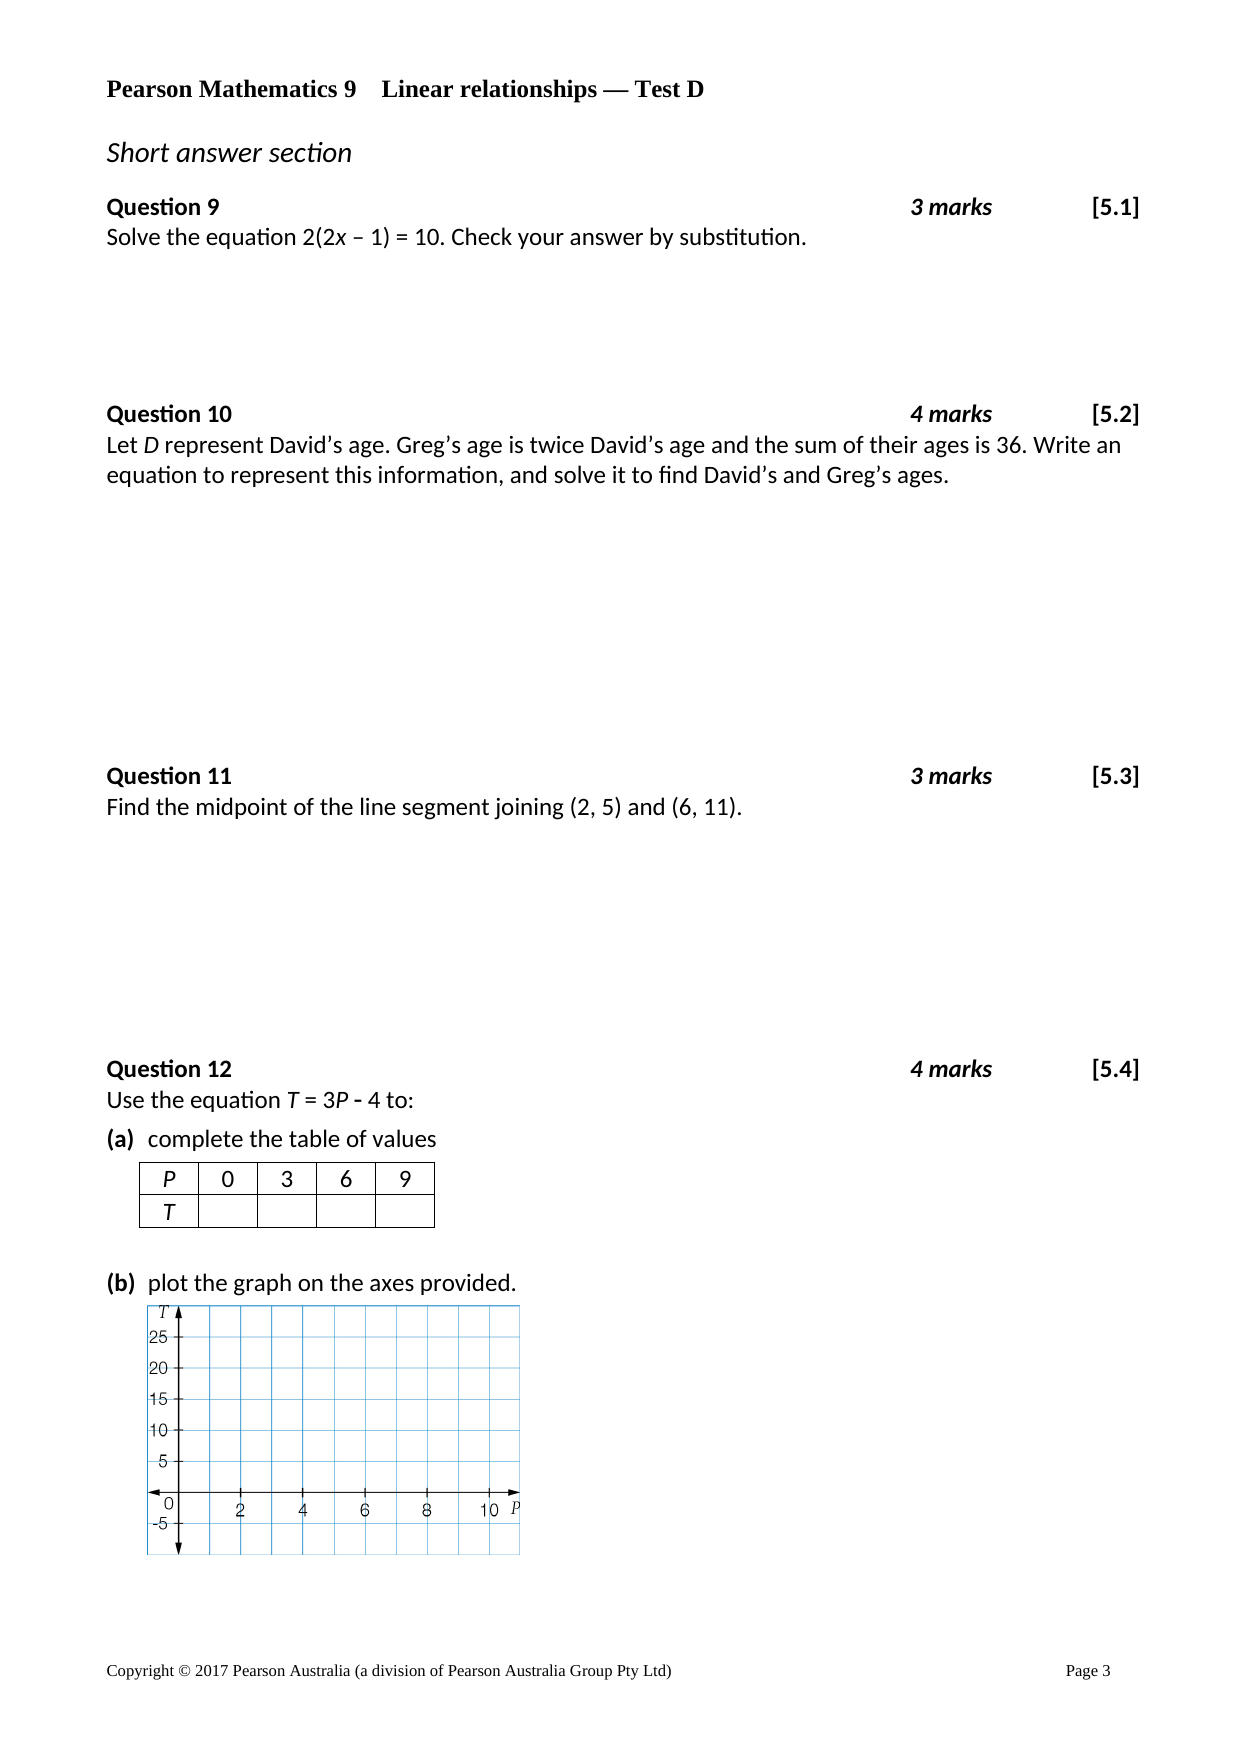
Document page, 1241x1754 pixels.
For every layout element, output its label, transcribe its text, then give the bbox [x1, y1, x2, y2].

text (b) plot the graph on the axes provided. [106, 1267, 1134, 1298]
text Solve the equation 2(2x – 1) = 10. Check your answer by substitution. [106, 221, 1134, 252]
subtitle Question 12 4 marks [5.4] [106, 1053, 1134, 1084]
picture [147, 1305, 520, 1555]
table_cell [199, 1195, 257, 1227]
table_header 9 [376, 1163, 434, 1194]
subtitle Question 9 3 marks [5.1] [106, 191, 1134, 221]
table_header 3 [258, 1163, 316, 1194]
text (a) complete the table of values [106, 1123, 1134, 1153]
table_cell [317, 1195, 375, 1227]
table_header 0 [199, 1163, 257, 1194]
table_cell T [140, 1195, 198, 1227]
table_cell [376, 1195, 434, 1227]
text Find the midpoint of the line segment joining (2, 5) and (6, 11). [106, 791, 1134, 822]
subtitle Short answer section [106, 134, 1134, 170]
subtitle Question 10 4 marks [5.2] [106, 398, 1134, 429]
text Use the equation T = 3P 4 to: [106, 1084, 1134, 1114]
table_header P [140, 1163, 198, 1194]
subtitle Question 11 3 marks [5.3] [106, 761, 1134, 791]
table_cell [258, 1195, 316, 1227]
text Let D represent David’s age. Greg’s age is twice David’s age and the sum of their ages is 36. Write an equation to represent this information, and solve it to find David’s and Greg’s ages. [106, 429, 1134, 490]
table_header 6 [317, 1163, 375, 1194]
